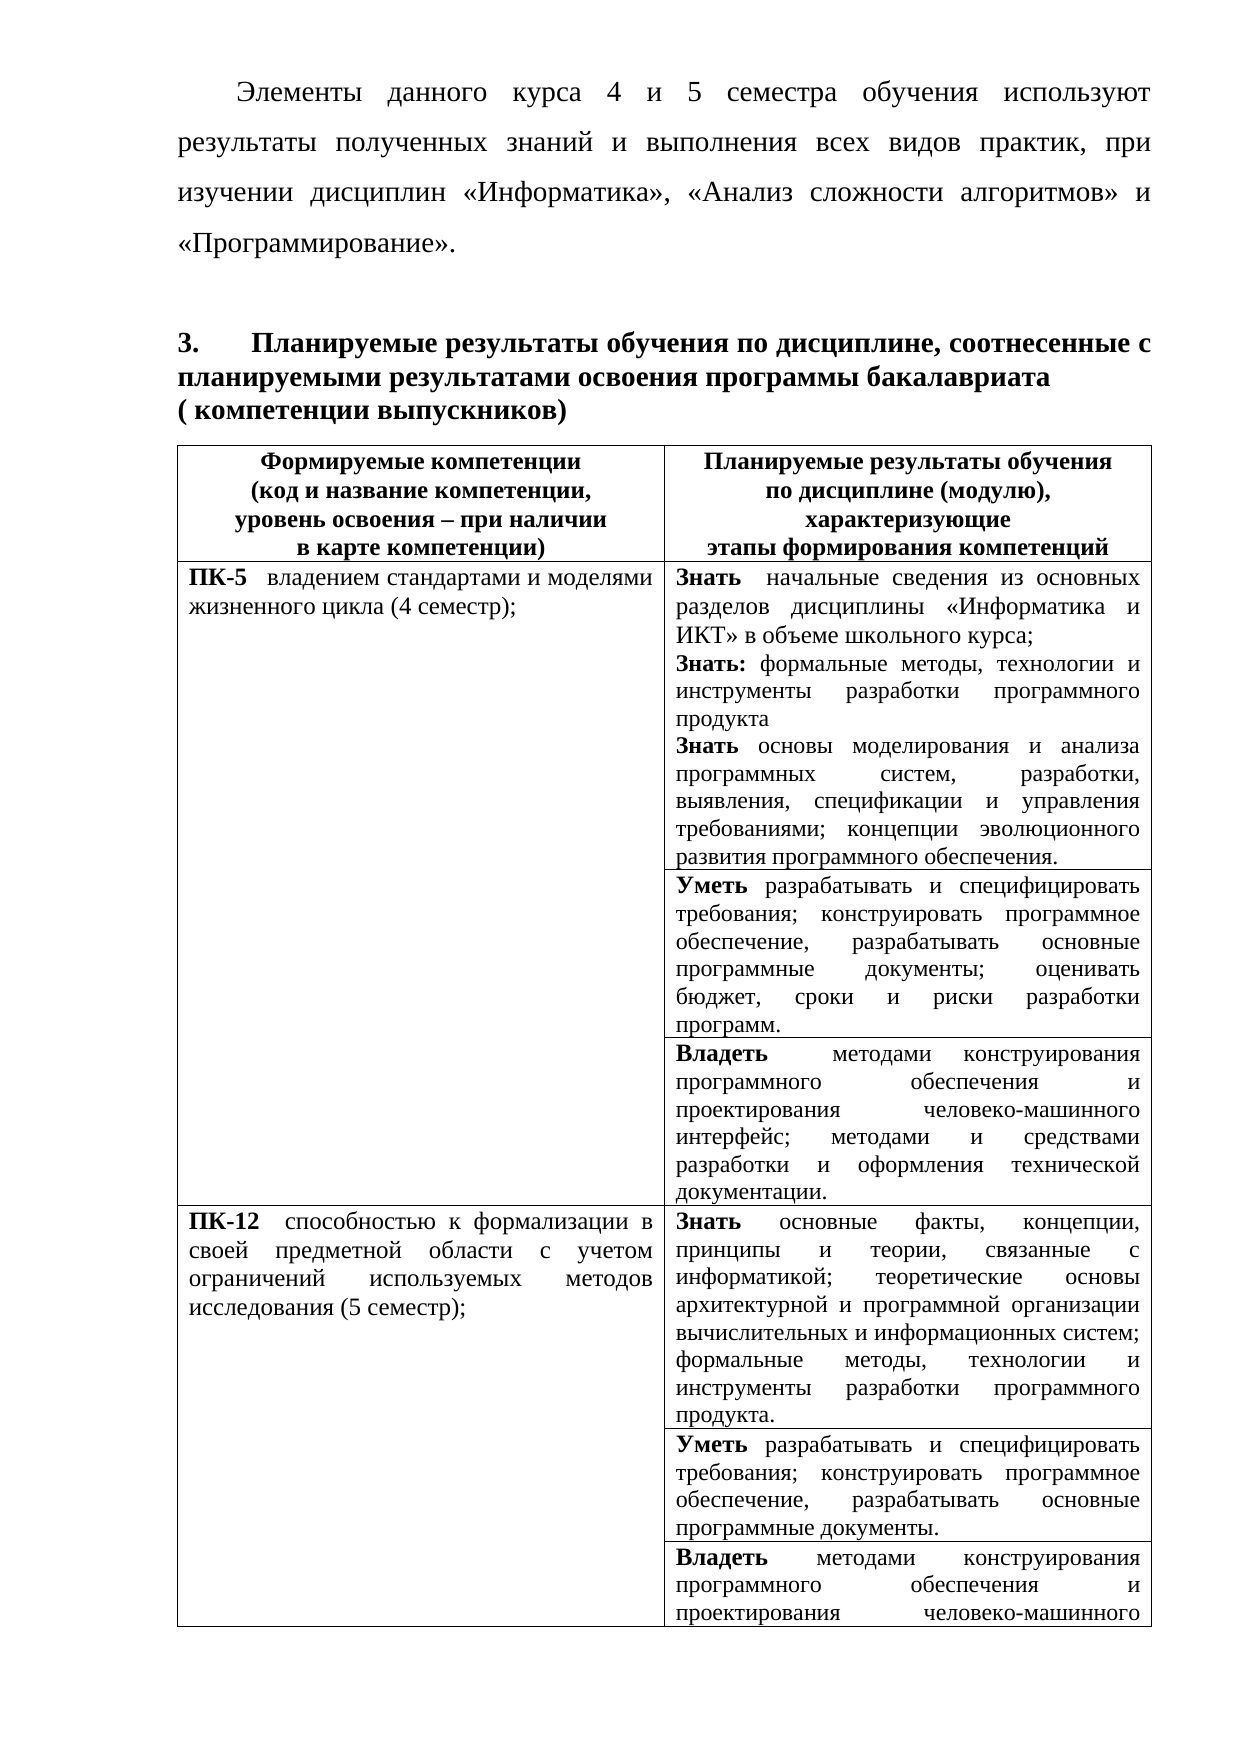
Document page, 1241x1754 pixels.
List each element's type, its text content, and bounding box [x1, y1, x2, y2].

table_header Планируемые результаты обучения по дисциплине (модулю), характеризующие этапы формирования компетенций [665, 446, 1151, 561]
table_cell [665, 1542, 1151, 1626]
list ( компетенции выпускников) [177, 392, 1152, 426]
table_cell Уметь разрабатывать и специфицировать требования; конструировать программное обеспечение, разрабатывать основные программные документы. [665, 1429, 1151, 1541]
table_cell Знать начальные сведения из основных разделов дисциплины «Информатика и ИКТ» в объеме школьного курса; Знать: формальные методы, технологии и инструменты разработки программного продукта Знать основы моделирования и анализа программных систем, разработки, выявления, спецификации и управления требованиями; концепции эволюционного развития программного обеспечения. [665, 562, 1151, 869]
table_cell Уметь разрабатывать и специфицировать требования; конструировать программное обеспечение, разрабатывать основные программные документы; оценивать бюджет, сроки и риски разработки программ. [665, 870, 1151, 1037]
table_cell ПК-12 способностью к формализации в своей предметной области с учетом ограничений используемых методов исследования (5 семестр); [178, 1206, 664, 1626]
table_cell Знать основные факты, концепции, принципы и теории, связанные с информатикой; теоретические основы архитектурной и программной организации вычислительных и информационных систем; формальные методы, технологии и инструменты разработки программного продукта. [665, 1206, 1151, 1428]
text Элементы данного курса 4 и 5 семестра обучения используют результаты полученных знаний и выполнения всех видов практик, при изучении дисциплин «Информатика», «Анализ сложности алгоритмов» и «Программирование». [177, 74, 1152, 258]
table_header Формируемые компетенции (код и название компетенции, уровень освоения – при наличии в карте компетенции) [178, 446, 664, 561]
table_cell ПК-5 владением стандартами и моделями жизненного цикла (4 семестр); [178, 562, 664, 1205]
list Планируемые результаты обучения по дисциплине, соотнесенные с планируемыми результатами освоения программы бакалавриата [177, 325, 1152, 392]
